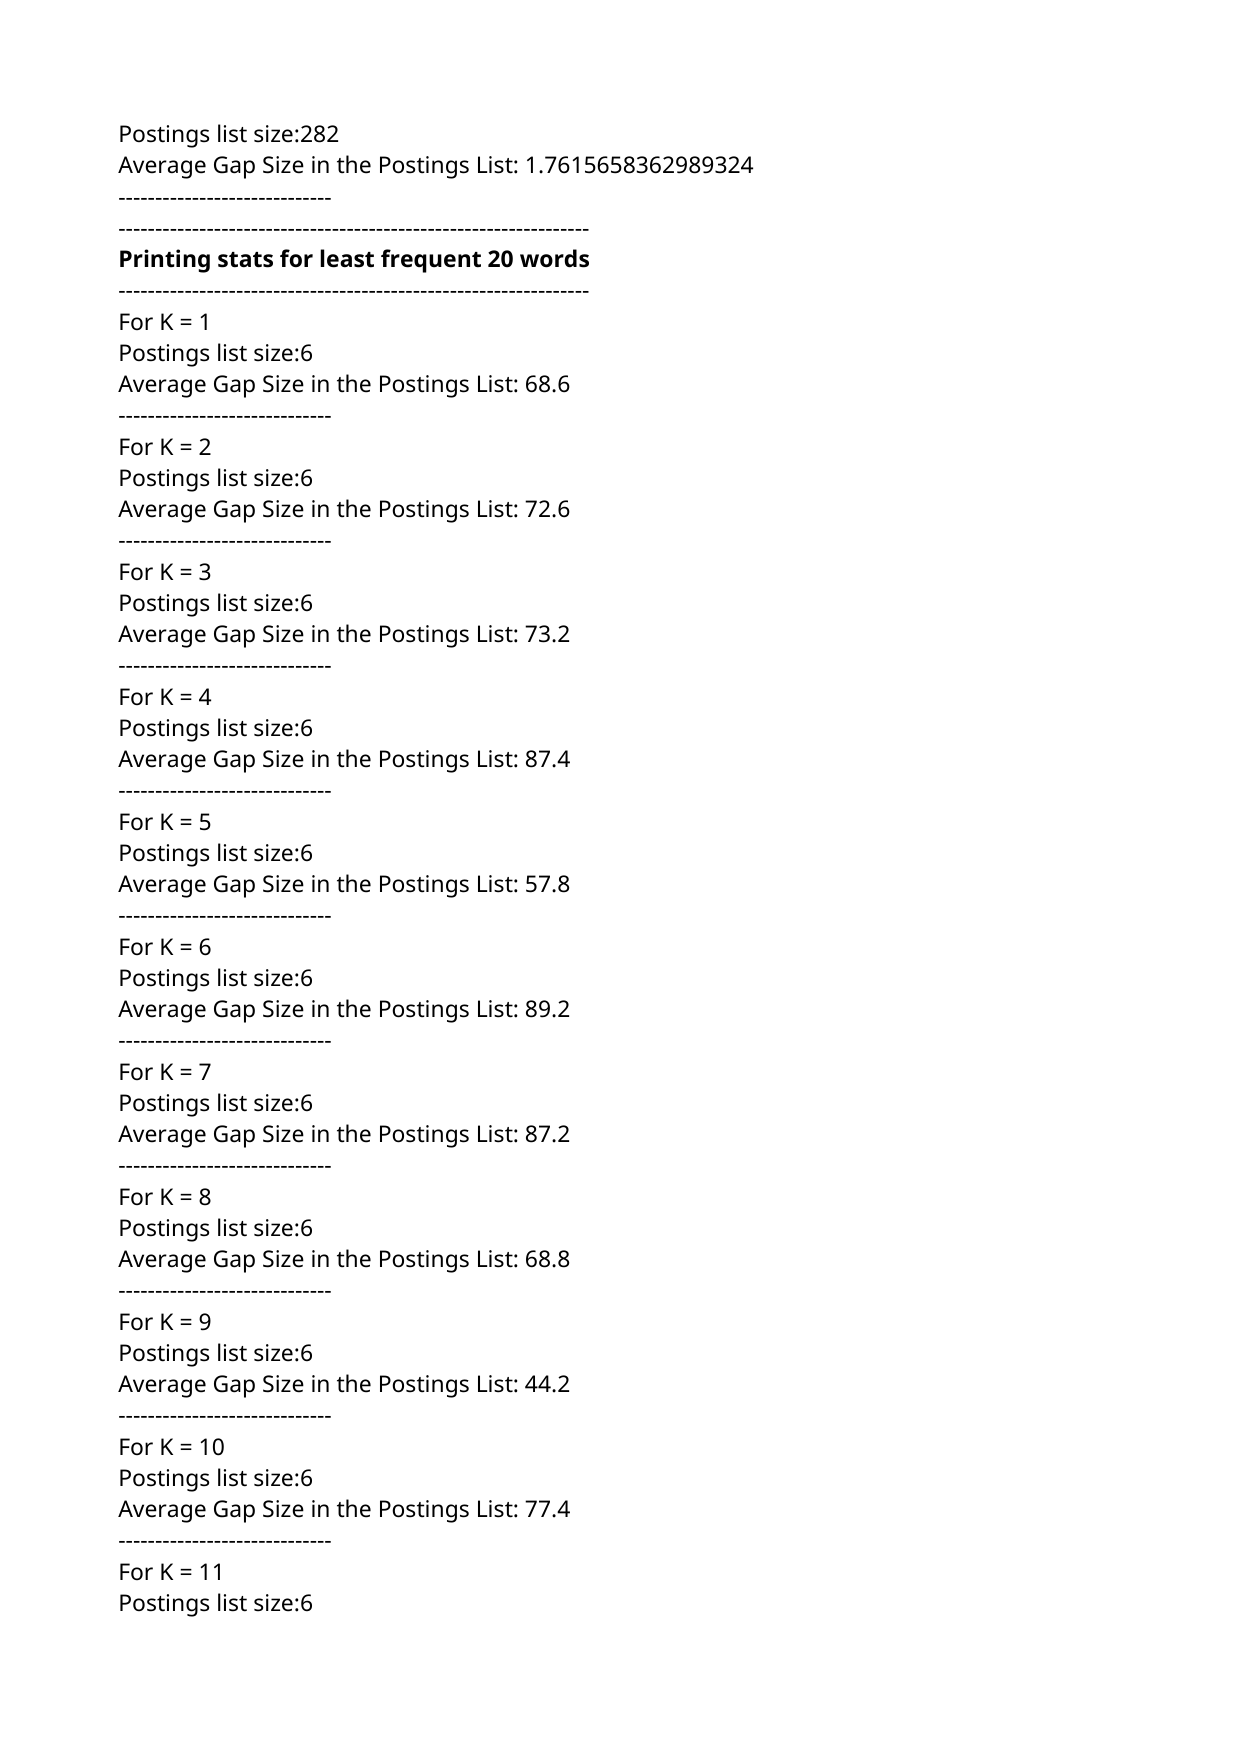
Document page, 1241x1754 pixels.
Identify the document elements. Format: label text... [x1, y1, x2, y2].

text ----------------------------- [118, 1524, 1122, 1556]
text For K = 3 [118, 556, 1122, 587]
text ----------------------------- [118, 649, 1122, 681]
text ----------------------------- [118, 1274, 1122, 1306]
text ----------------------------- [118, 899, 1122, 931]
text Average Gap Size in the Postings List: 1.7615658362989324 [118, 149, 1122, 181]
text ----------------------------- [118, 181, 1122, 212]
text For K = 5 [118, 806, 1122, 837]
text Postings list size:6 [118, 962, 1122, 993]
text Postings list size:6 [118, 712, 1122, 743]
text ----------------------------- [118, 399, 1122, 431]
text Postings list size:6 [118, 462, 1122, 493]
text For K = 6 [118, 931, 1122, 962]
text Printing stats for least frequent 20 words [118, 243, 1122, 274]
text Average Gap Size in the Postings List: 87.2 [118, 1118, 1122, 1149]
text Average Gap Size in the Postings List: 77.4 [118, 1493, 1122, 1524]
text Postings list size:282 [118, 118, 1122, 149]
text Average Gap Size in the Postings List: 72.6 [118, 493, 1122, 524]
text ----------------------------- [118, 1024, 1122, 1056]
text ----------------------------- [118, 774, 1122, 806]
text ---------------------------------------------------------------- [118, 212, 1122, 243]
text Postings list size:6 [118, 837, 1122, 868]
text For K = 11 [118, 1556, 1122, 1587]
text For K = 8 [118, 1181, 1122, 1212]
text Average Gap Size in the Postings List: 89.2 [118, 993, 1122, 1024]
text For K = 2 [118, 431, 1122, 462]
text Postings list size:6 [118, 1212, 1122, 1243]
text Postings list size:6 [118, 337, 1122, 368]
text ----------------------------- [118, 524, 1122, 556]
text Postings list size:6 [118, 587, 1122, 618]
text For K = 4 [118, 681, 1122, 712]
text Average Gap Size in the Postings List: 44.2 [118, 1368, 1122, 1399]
text For K = 10 [118, 1431, 1122, 1462]
text For K = 1 [118, 306, 1122, 337]
text For K = 7 [118, 1056, 1122, 1087]
text Postings list size:6 [118, 1087, 1122, 1118]
text Average Gap Size in the Postings List: 57.8 [118, 868, 1122, 899]
text Postings list size:6 [118, 1587, 1122, 1618]
text Postings list size:6 [118, 1462, 1122, 1493]
text ---------------------------------------------------------------- [118, 274, 1122, 306]
text Average Gap Size in the Postings List: 87.4 [118, 743, 1122, 774]
text Average Gap Size in the Postings List: 68.8 [118, 1243, 1122, 1274]
text ----------------------------- [118, 1149, 1122, 1181]
text Postings list size:6 [118, 1337, 1122, 1368]
text ----------------------------- [118, 1399, 1122, 1431]
text Average Gap Size in the Postings List: 73.2 [118, 618, 1122, 649]
text For K = 9 [118, 1306, 1122, 1337]
text Average Gap Size in the Postings List: 68.6 [118, 368, 1122, 399]
